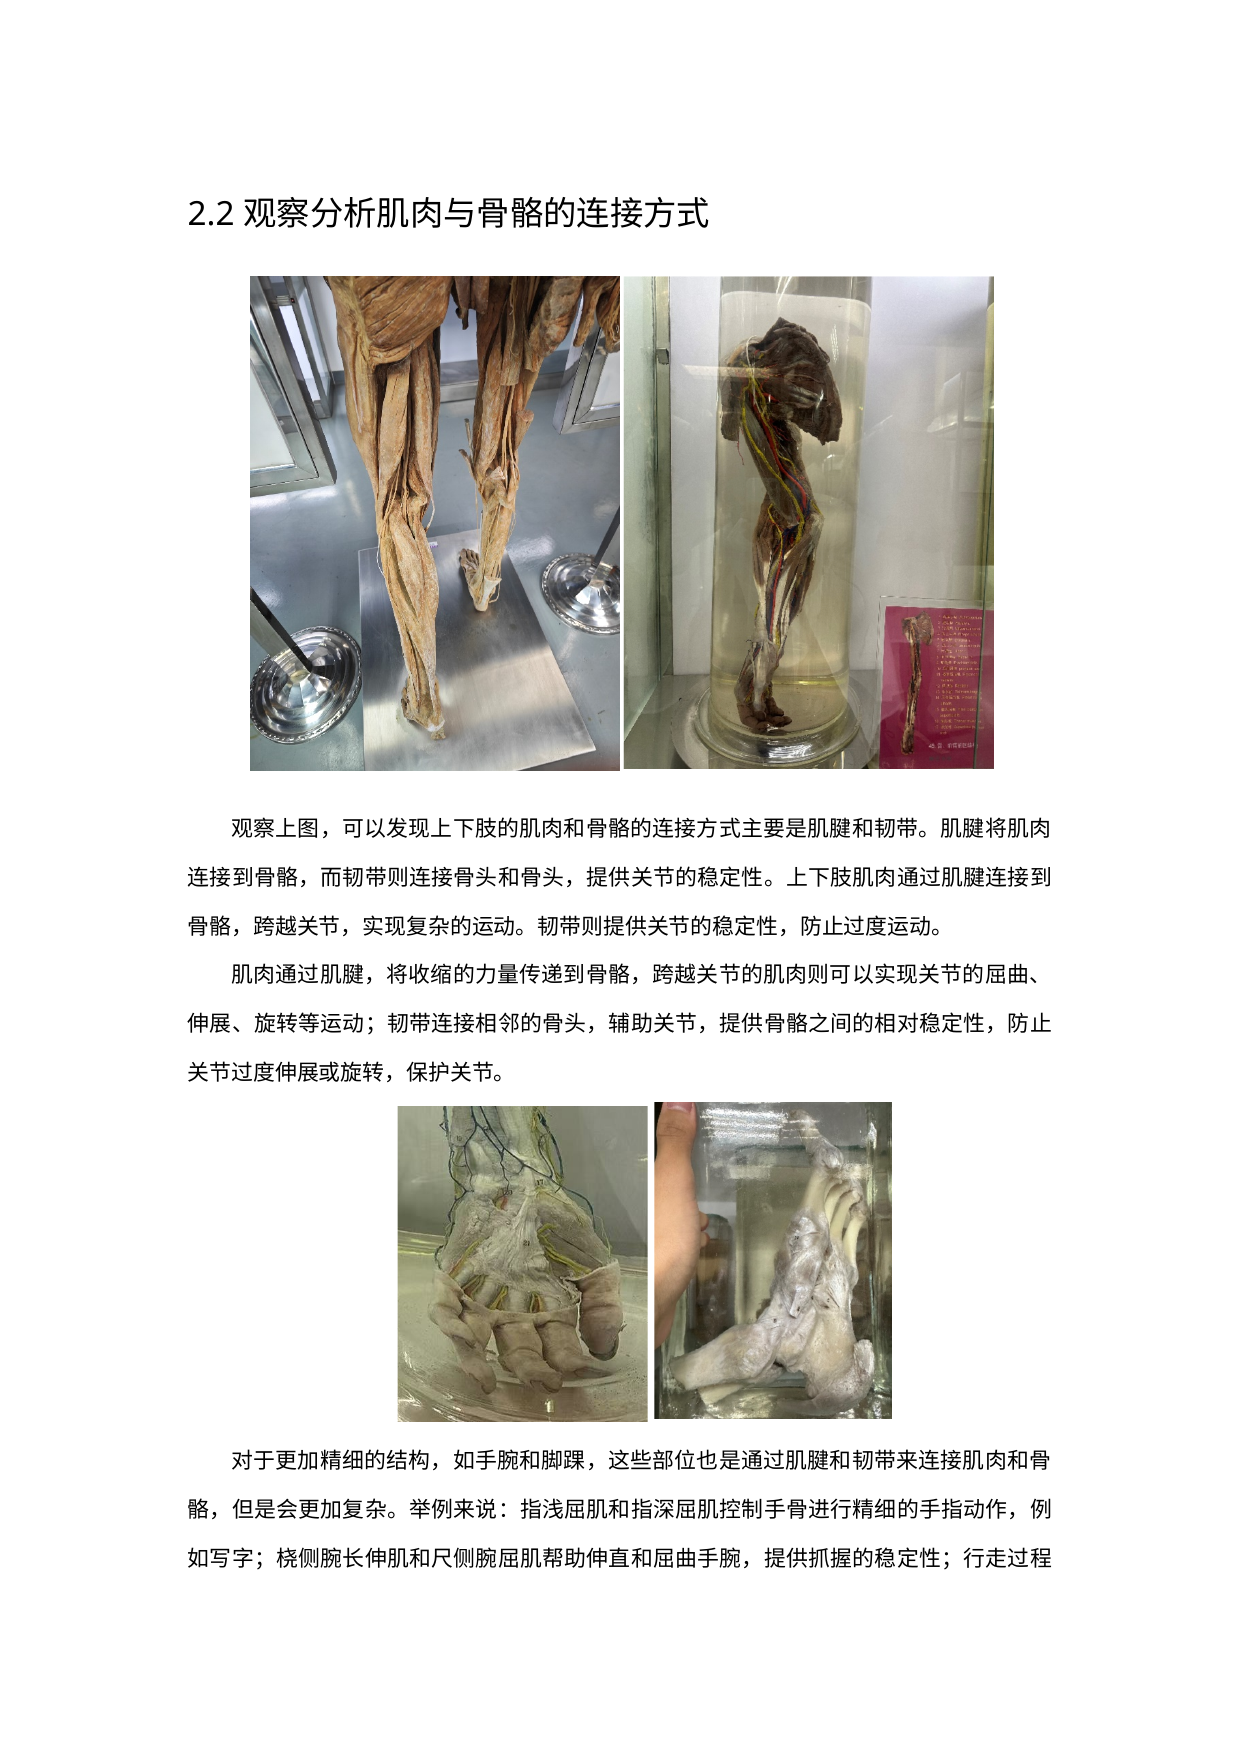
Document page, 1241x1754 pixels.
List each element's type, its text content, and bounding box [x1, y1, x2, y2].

text 肌肉通过肌腱，将收缩的力量传递到骨骼，跨越关节的肌肉则可以实现关节的屈曲、伸展、旋转等运动；韧带连接相邻的骨头，辅助关节，提供骨骼之间的相对稳定性，防止关节过度伸展或旋转，保护关节。 [187, 957, 1053, 1087]
subtitle 2.2 观察分析肌肉与骨骼的连接方式 [187, 179, 1053, 244]
picture [654, 1102, 892, 1419]
text 观察上图，可以发现上下肢的肌肉和骨骼的连接方式主要是肌腱和韧带。肌腱将肌肉连接到骨骼，而韧带则连接骨头和骨头，提供关节的稳定性。上下肢肌肉通过肌腱连接到骨骼，跨越关节，实现复杂的运动。韧带则提供关节的稳定性，防止过度运动。 [187, 811, 1053, 941]
picture [250, 276, 620, 771]
picture [624, 277, 994, 769]
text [187, 1443, 1053, 1573]
picture [397, 1106, 648, 1422]
